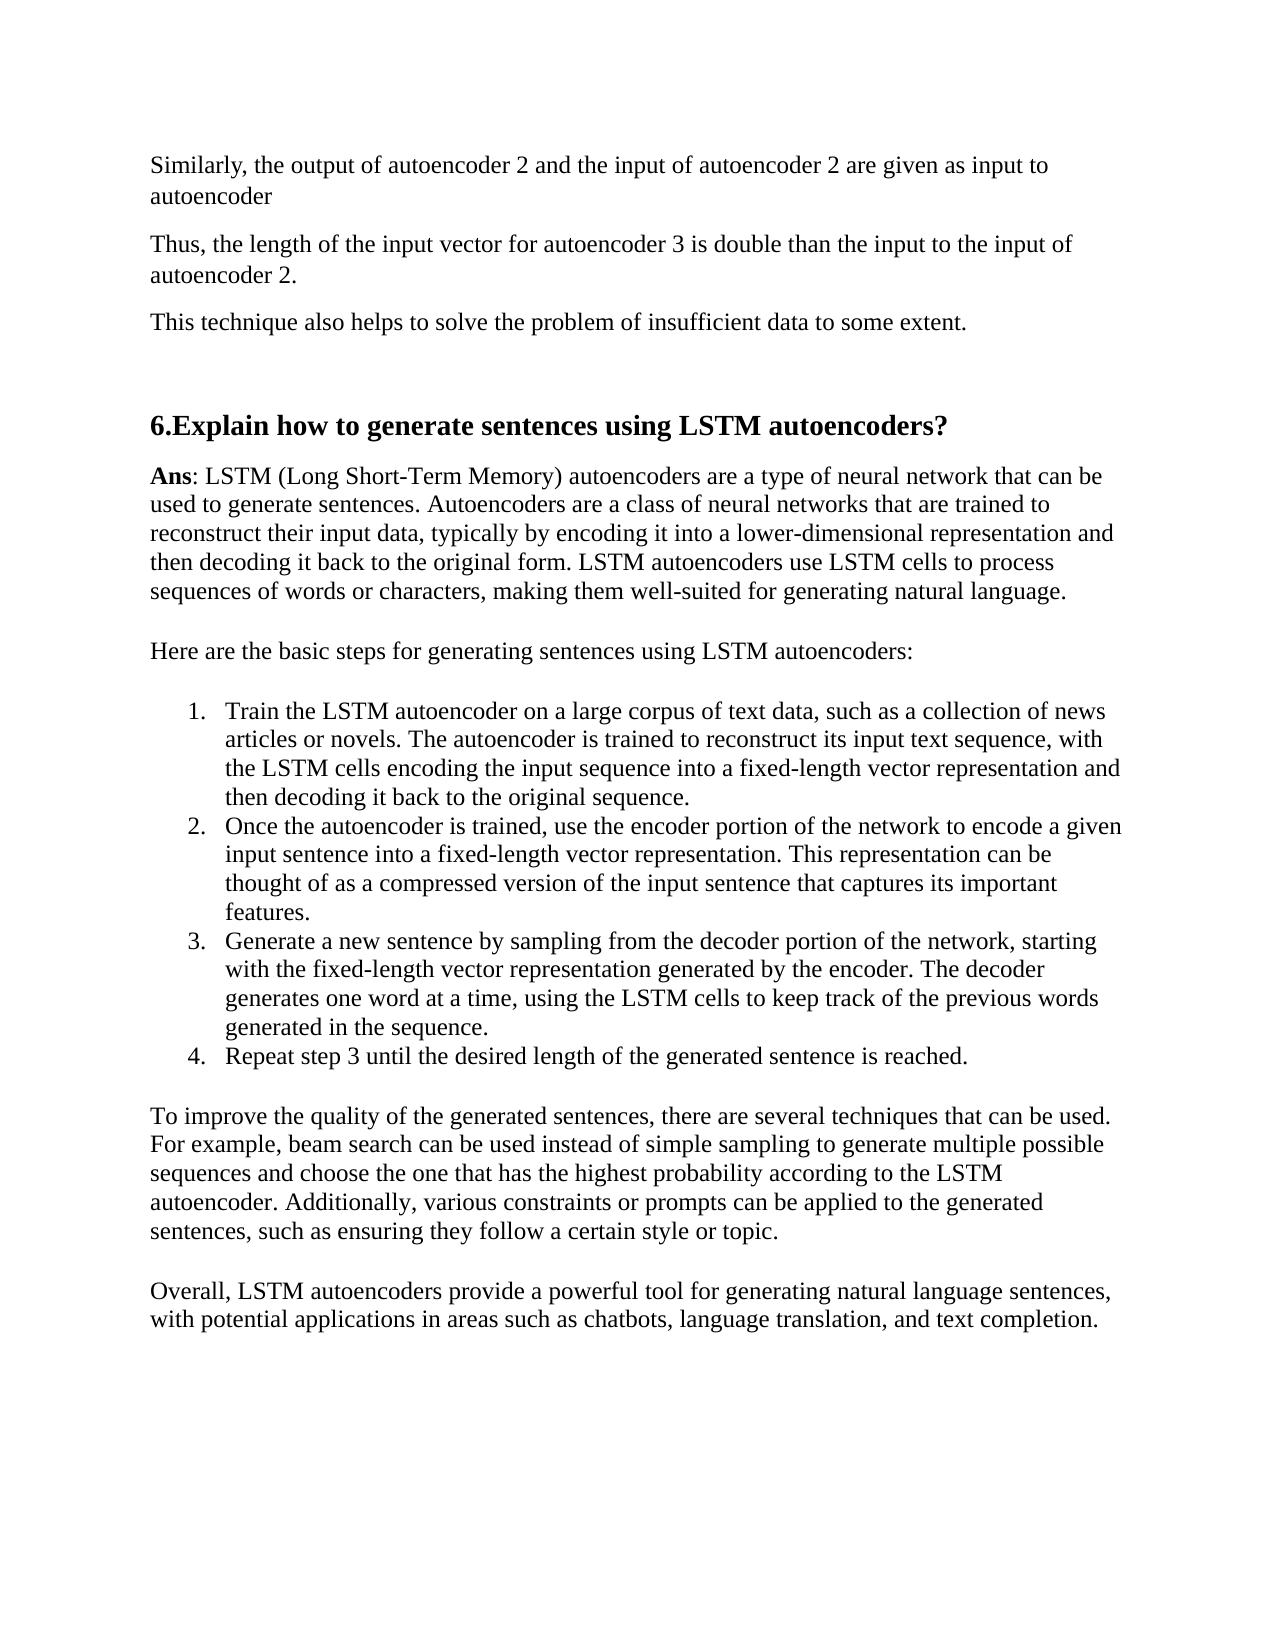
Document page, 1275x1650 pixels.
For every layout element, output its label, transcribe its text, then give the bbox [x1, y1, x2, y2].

text Similarly, the output of autoencoder 2 and the input of autoencoder 2 are given as input to autoencoder [150, 150, 1125, 210]
list Train the LSTM autoencoder on a large corpus of text data, such as a collection of news articles or novels. The autoencoder is trained to reconstruct its input text sequence, with the LSTM cells encoding the input sequence into a fixed-length vector representation and then decoding it back to the original sequence. [187, 696, 1125, 811]
text This technique also helps to solve the problem of insufficient data to some extent. [150, 307, 1125, 336]
list Generate a new sentence by sampling from the decoder portion of the network, starting with the fixed-length vector representation generated by the encoder. The decoder generates one word at a time, using the LSTM cells to keep track of the previous words generated in the sequence. [187, 926, 1125, 1041]
text Ans: LSTM (Long Short-Term Memory) autoencoders are a type of neural network that can be used to generate sentences. Autoencoders are a class of neural networks that are trained to reconstruct their input data, typically by encoding it into a lower-dimensional representation and then decoding it back to the original form. LSTM autoencoders use LSTM cells to process sequences of words or characters, making them well-suited for generating natural language. [150, 461, 1125, 604]
text Overall, LSTM autoencoders provide a powerful tool for generating natural language sentences, with potential applications in areas such as chatbots, language translation, and text completion. [150, 1276, 1125, 1333]
list Once the autoencoder is trained, use the encoder portion of the network to encode a given input sentence into a fixed-length vector representation. This representation can be thought of as a compressed version of the input sentence that captures its important features. [187, 811, 1125, 926]
text Here are the basic steps for generating sentences using LSTM autoencoders: [150, 636, 1125, 664]
text To improve the quality of the generated sentences, there are several techniques that can be used. For example, beam search can be used instead of simple sampling to generate multiple possible sequences and choose the one that has the highest probability according to the LSTM autoencoder. Additionally, various constraints or prompts can be applied to the generated sentences, such as ensuring they follow a certain style or topic. [150, 1101, 1125, 1244]
list Repeat step 3 until the desired length of the generated sentence is reached. [187, 1041, 1125, 1069]
text Thus, the length of the input vector for autoencoder 3 is double than the input to the input of autoencoder 2. [150, 229, 1125, 288]
text 6.Explain how to generate sentences using LSTM autoencoders? [150, 408, 1125, 442]
